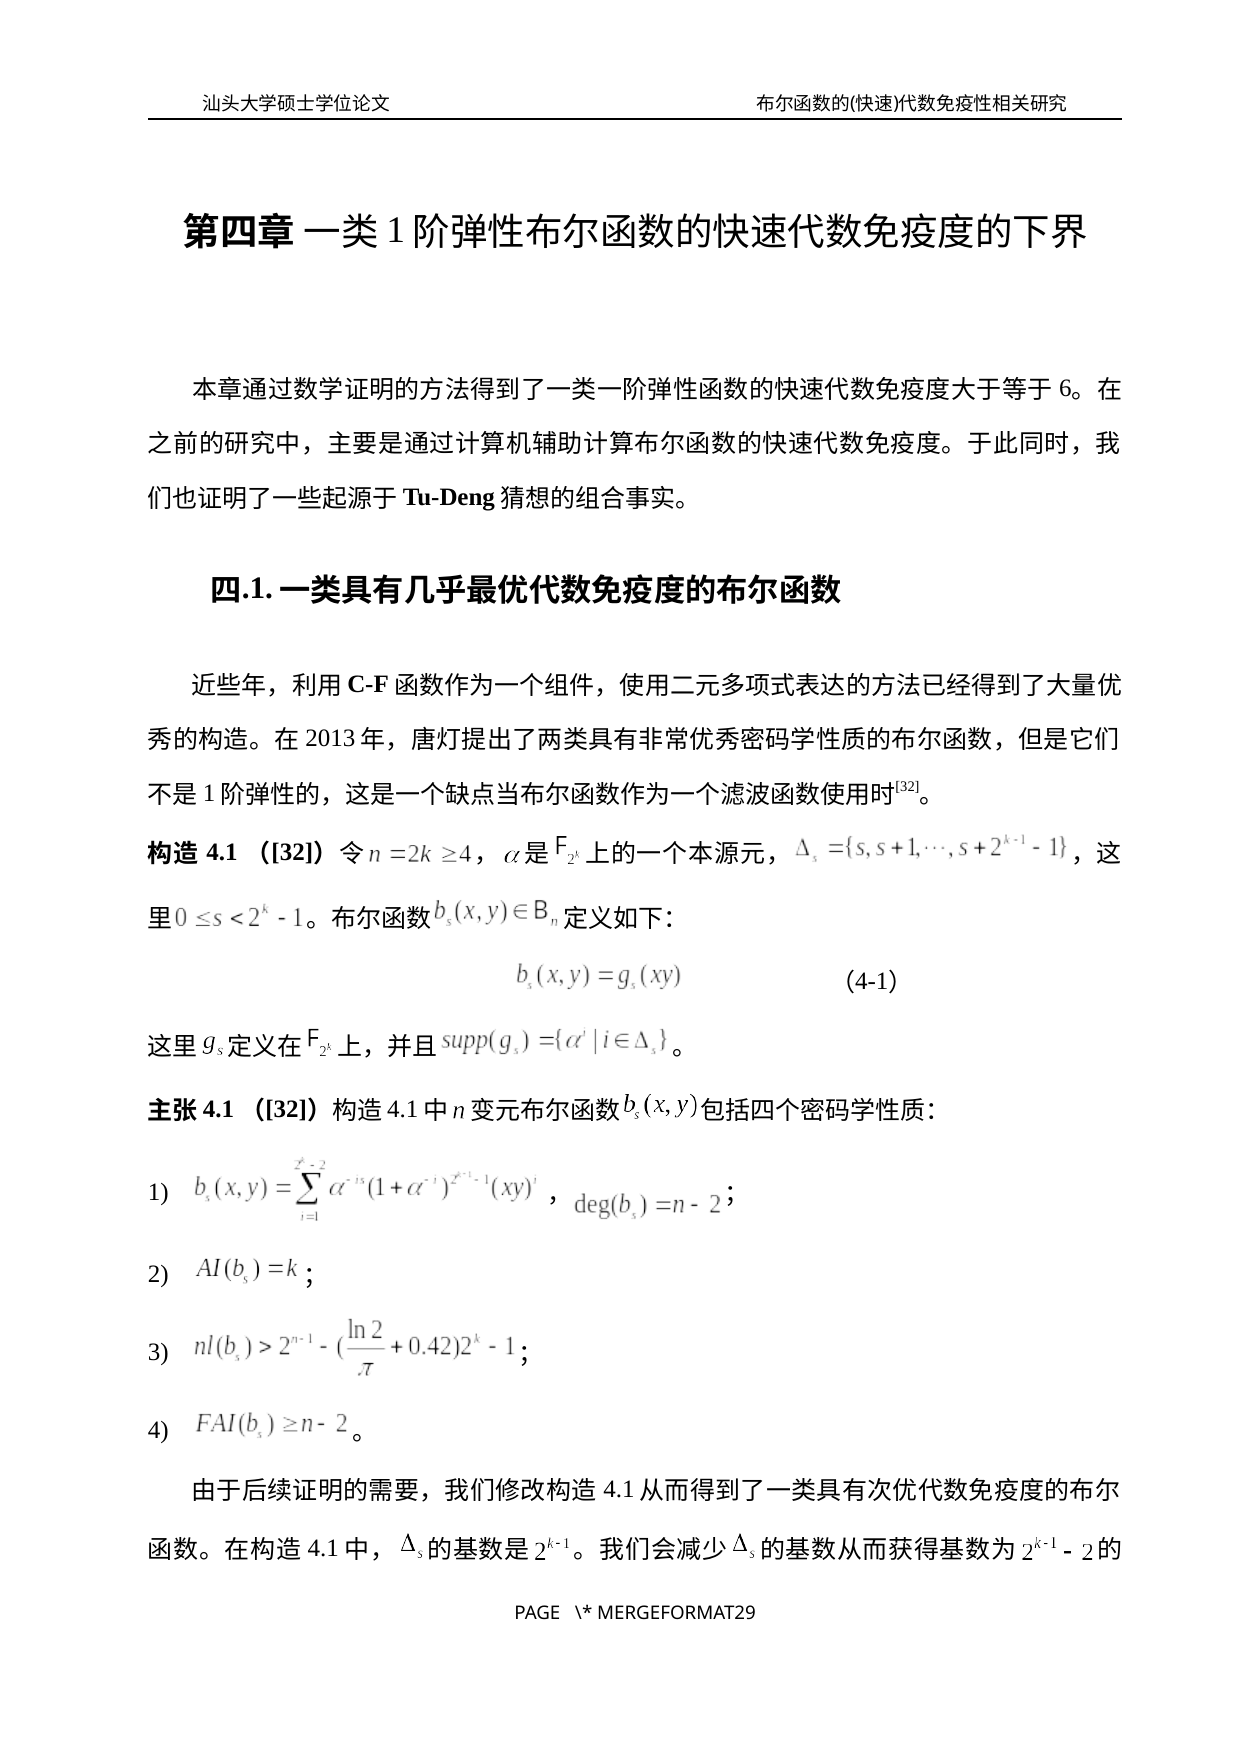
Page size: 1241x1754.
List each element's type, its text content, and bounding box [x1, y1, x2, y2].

text （4-1） [148, 957, 1122, 1003]
list 。 [148, 1406, 1122, 1452]
list ； [148, 1251, 1122, 1297]
list ，； [148, 1150, 1122, 1233]
text 近些年，利用C-F函数作为一个组件，使用二元多项式表达的方法已经得到了大量优秀的构造。在2013年，唐灯提出了两类具有非常优秀密码学性质的布尔函数，但是它们不是1阶弹性的，这是一个缺点当布尔函数作为一个滤波函数使用时[32]。 [148, 665, 1122, 810]
subtitle 一类1阶弹性布尔函数的快速代数免疫度的下界 [148, 202, 1122, 256]
list ； [148, 1315, 1122, 1388]
text 这里定义在上，并且。 [148, 1021, 1122, 1068]
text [148, 1470, 1122, 1570]
subtitle 一类具有几乎最优代数免疫度的布尔函数 [148, 565, 1122, 610]
text 主张4.1 （[32]）构造4.1中变元布尔函数包括四个密码学性质： [148, 1086, 1122, 1132]
list 本章通过数学证明的方法得到了一类一阶弹性函数的快速代数免疫度大于等于6。在之前的研究中，主要是通过计算机辅助计算布尔函数的快速代数免疫度。于此同时，我们也证明了一些起源于Tu-Deng猜想的组合事实。 [148, 369, 1122, 514]
text 构造 4.1 （[32]）令，是上的一个本源元，，这里。布尔函数定义如下： [148, 828, 1122, 939]
